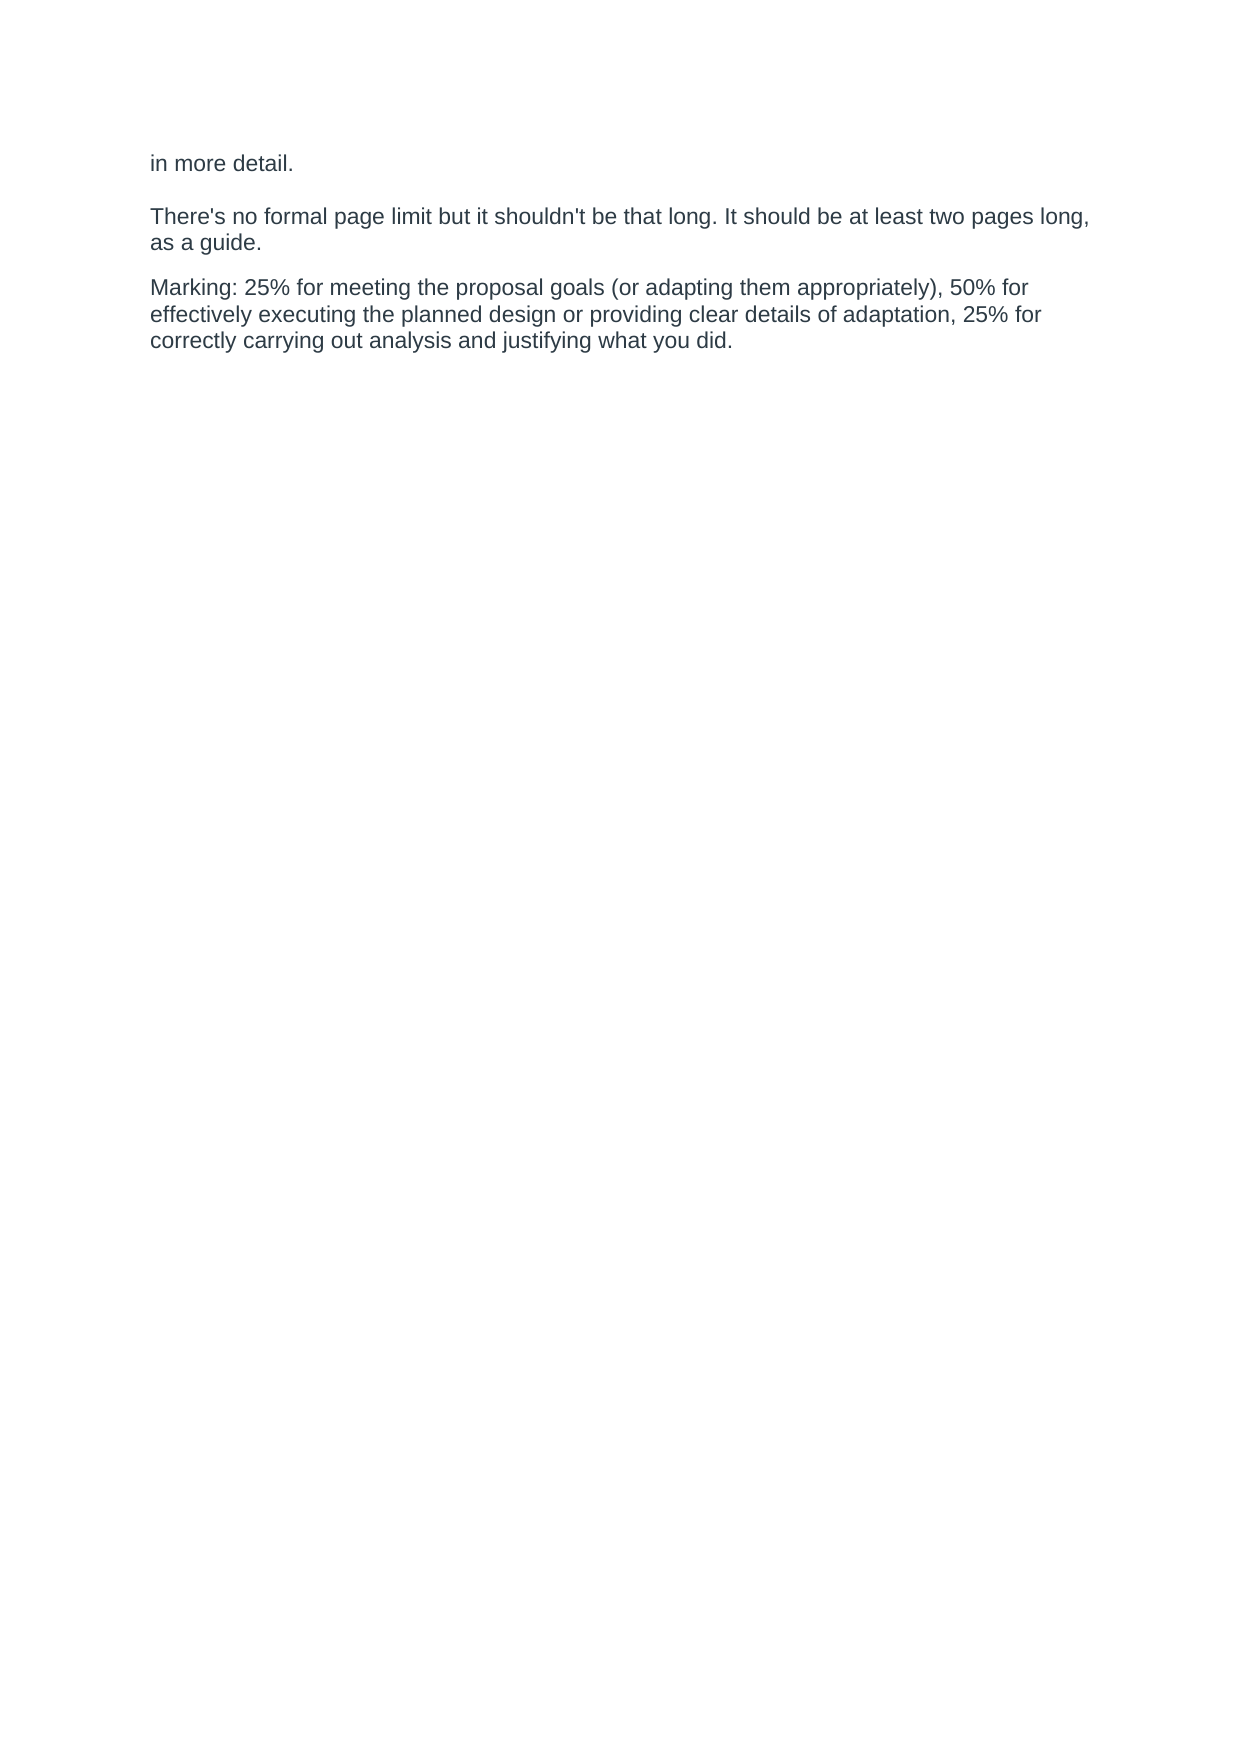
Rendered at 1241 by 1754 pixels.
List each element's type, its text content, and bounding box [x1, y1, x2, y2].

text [150, 150, 1090, 255]
text Marking: 25% for meeting the proposal goals (or adapting them appropriately), 50% for effectively executing the planned design or providing clear details of adaptation, 25% for correctly carrying out analysis and justifying what you did. [150, 274, 1090, 353]
